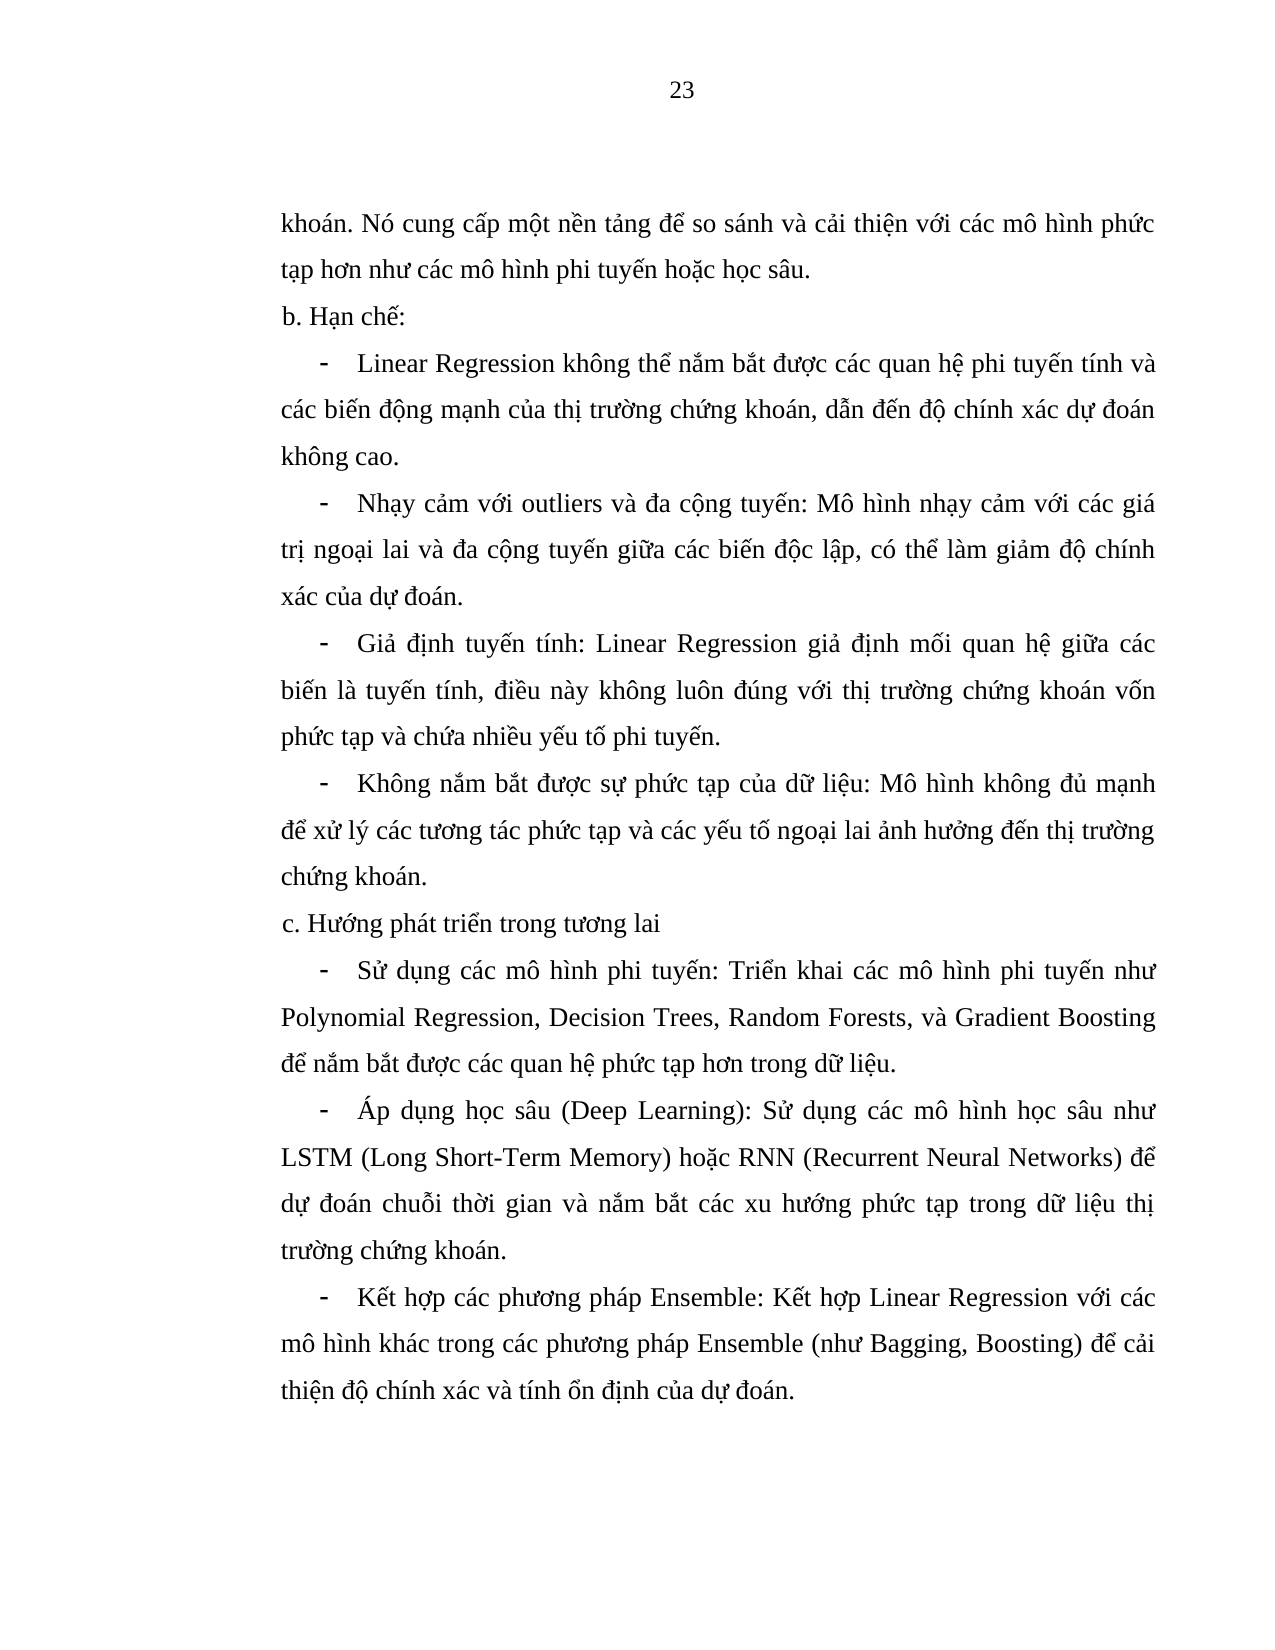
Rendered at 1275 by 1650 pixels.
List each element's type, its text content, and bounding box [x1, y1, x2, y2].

list Kết hợp các phương pháp Ensemble: Kết hợp Linear Regression với các mô hình khác trong các phương pháp Ensemble (như Bagging, Boosting) để cải thiện độ chính xác và tính ổn định của dự đoán. [281, 1281, 1157, 1405]
list Không nắm bắt được sự phức tạp của dữ liệu: Mô hình không đủ mạnh để xử lý các tương tác phức tạp và các yếu tố ngoại lai ảnh hưởng đến thị trường chứng khoán. [281, 767, 1157, 892]
text b. Hạn chế: [207, 300, 1157, 331]
list Sử dụng các mô hình phi tuyến: Triển khai các mô hình phi tuyến như Polynomial Regression, Decision Trees, Random Forests, và Gradient Boosting để nắm bắt được các quan hệ phức tạp hơn trong dữ liệu. [281, 954, 1157, 1078]
list Áp dụng học sâu (Deep Learning): Sử dụng các mô hình học sâu như LSTM (Long Short-Term Memory) hoặc RNN (Recurrent Neural Networks) để dự đoán chuỗi thời gian và nắm bắt các xu hướng phức tạp trong dữ liệu thị trường chứng khoán. [281, 1094, 1157, 1265]
list Nhạy cảm với outliers và đa cộng tuyến: Mô hình nhạy cảm với các giá trị ngoại lai và đa cộng tuyến giữa các biến độc lập, có thể làm giảm độ chính xác của dự đoán. [281, 487, 1157, 611]
list Linear Regression không thể nắm bắt được các quan hệ phi tuyến tính và các biến động mạnh của thị trường chứng khoán, dẫn đến độ chính xác dự đoán không cao. [281, 347, 1157, 471]
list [281, 207, 1157, 284]
text c. Hướng phát triển trong tương lai [207, 907, 1157, 938]
list Giả định tuyến tính: Linear Regression giả định mối quan hệ giữa các biến là tuyến tính, điều này không luôn đúng với thị trường chứng khoán vốn phức tạp và chứa nhiều yếu tố phi tuyến. [281, 627, 1157, 752]
